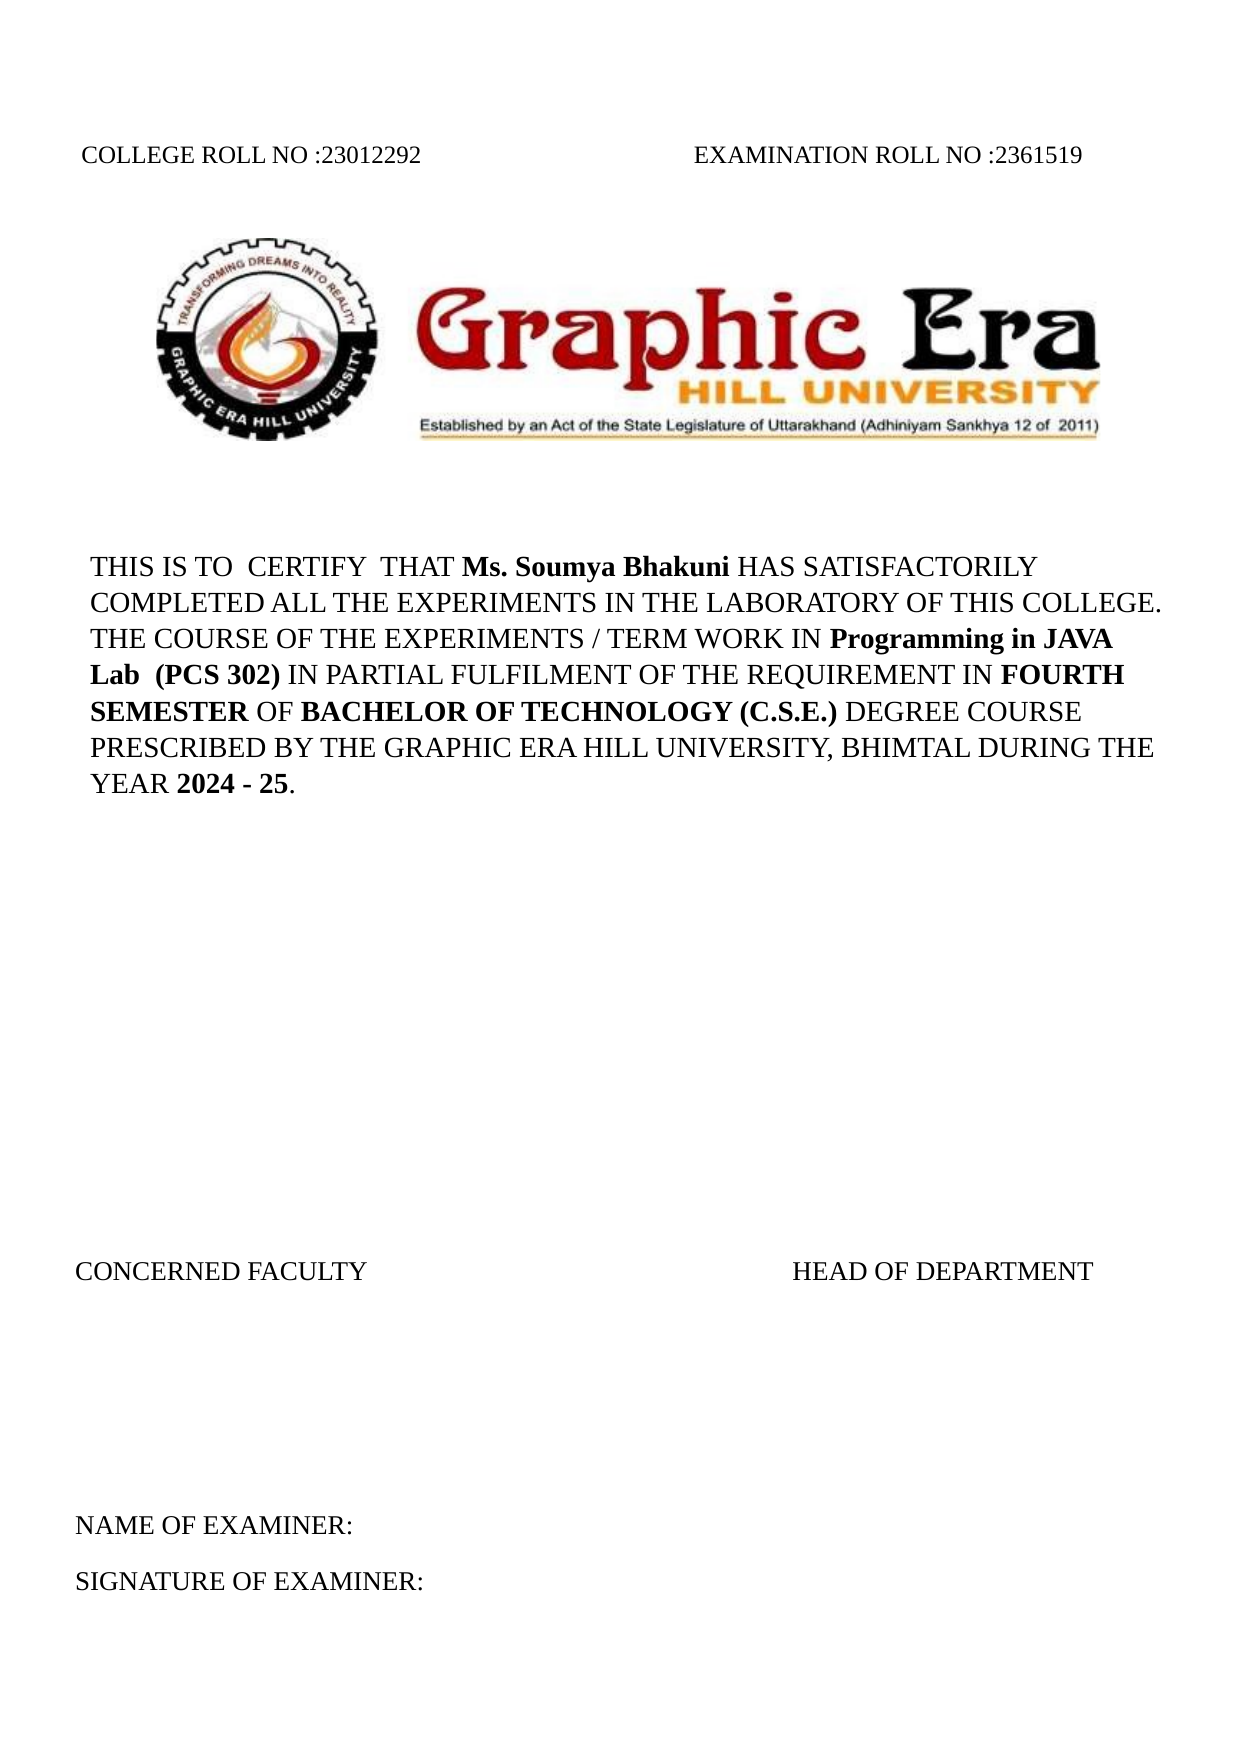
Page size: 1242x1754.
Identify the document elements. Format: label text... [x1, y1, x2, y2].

picture [156, 238, 1101, 441]
text SIGNATURE OF EXAMINER: [75, 1565, 1167, 1596]
text COLLEGE ROLL NO :23012292 EXAMINATION ROLL NO :2361519 [75, 140, 1167, 169]
list THIS IS TO CERTIFY THAT Ms. Soumya Bhakuni HAS SATISFACTORILY COMPLETED ALL THE EXPERIMENTS IN THE LABORATORY OF THIS COLLEGE. THE COURSE OF THE EXPERIMENTS / TERM WORK IN Programming in JAVA Lab (PCS 302) IN PARTIAL FULFILMENT OF THE REQUIREMENT IN FOURTH SEMESTER OF BACHELOR OF TECHNOLOGY (C.S.E.) DEGREE COURSE PRESCRIBED BY THE GRAPHIC ERA HILL UNIVERSITY, BHIMTAL DURING THE YEAR 2024 - 25. [90, 549, 1167, 799]
text CONCERNED FACULTY HEAD OF DEPARTMENT [75, 1255, 1167, 1286]
text NAME OF EXAMINER: [75, 1509, 1167, 1540]
